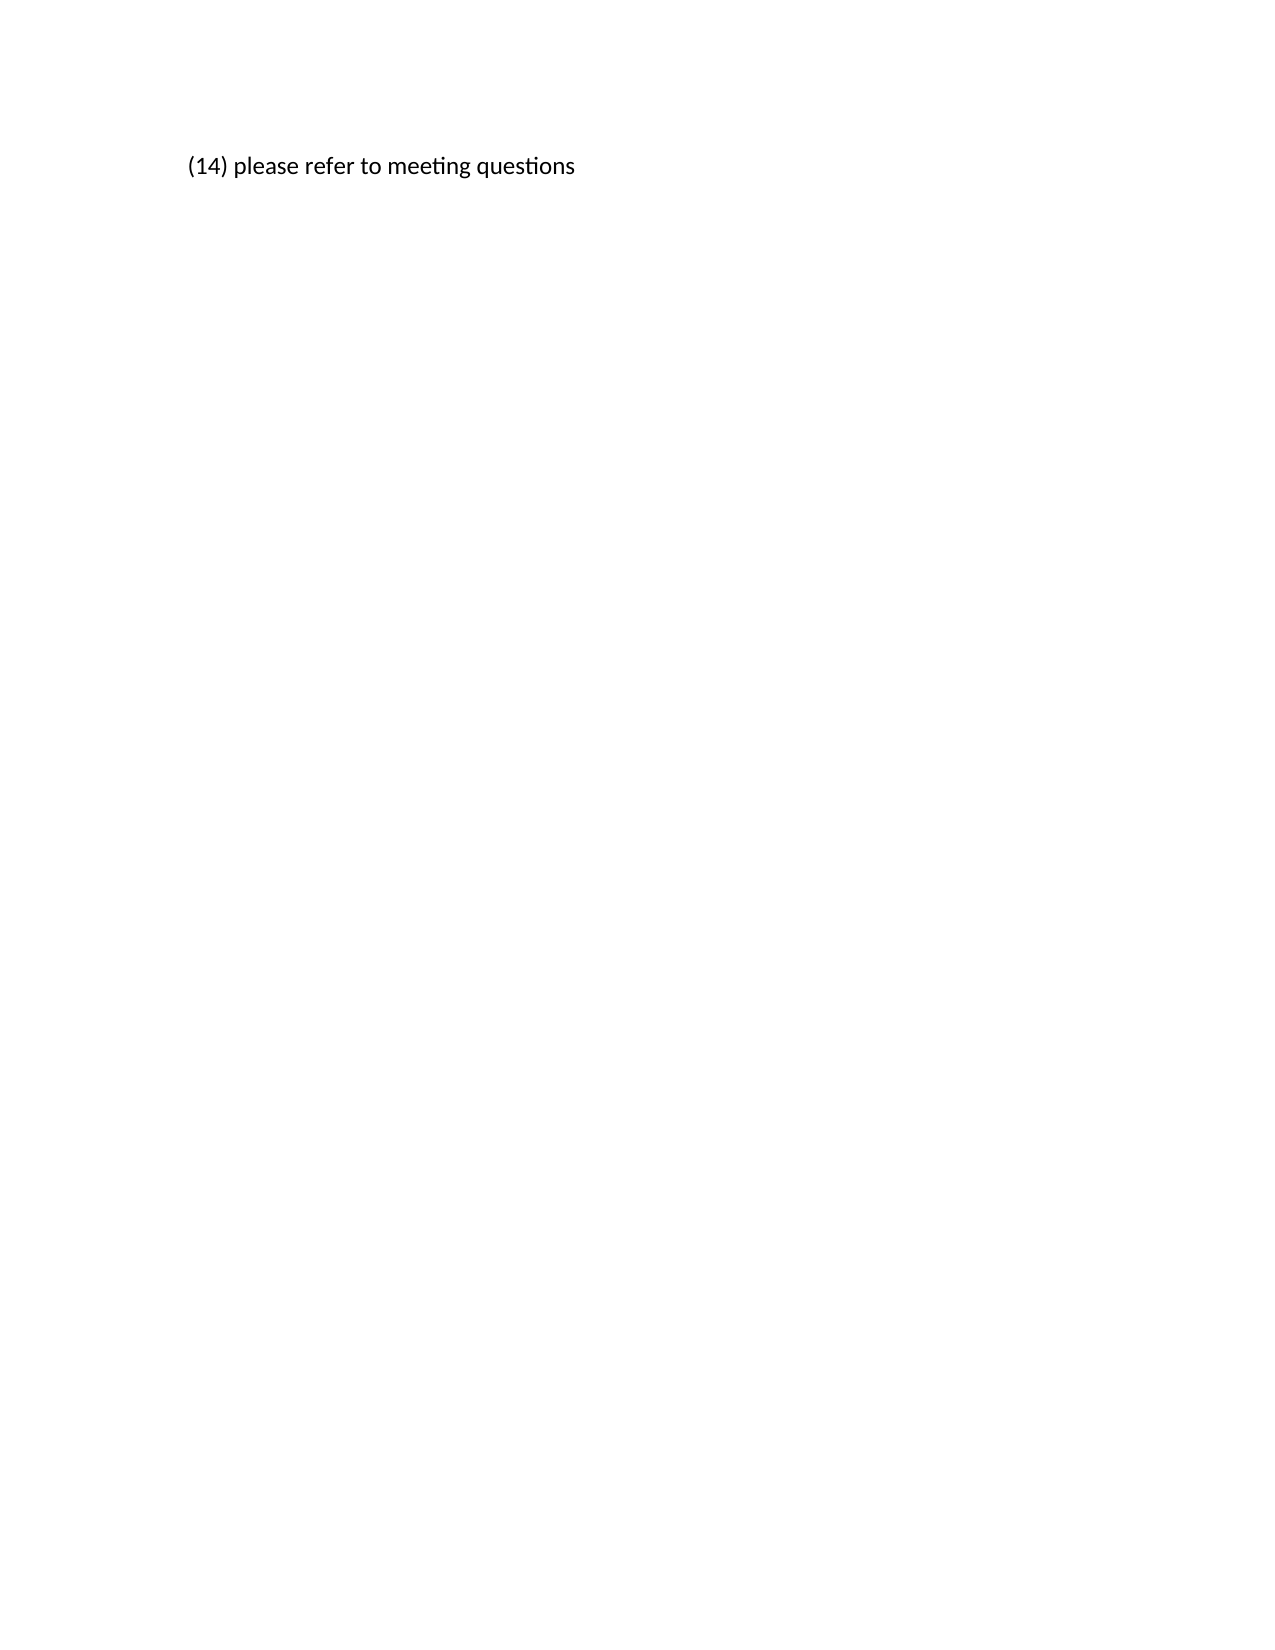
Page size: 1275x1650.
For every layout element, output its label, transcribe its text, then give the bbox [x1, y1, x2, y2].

text (14) please refer to meeting questions [187, 150, 1087, 181]
